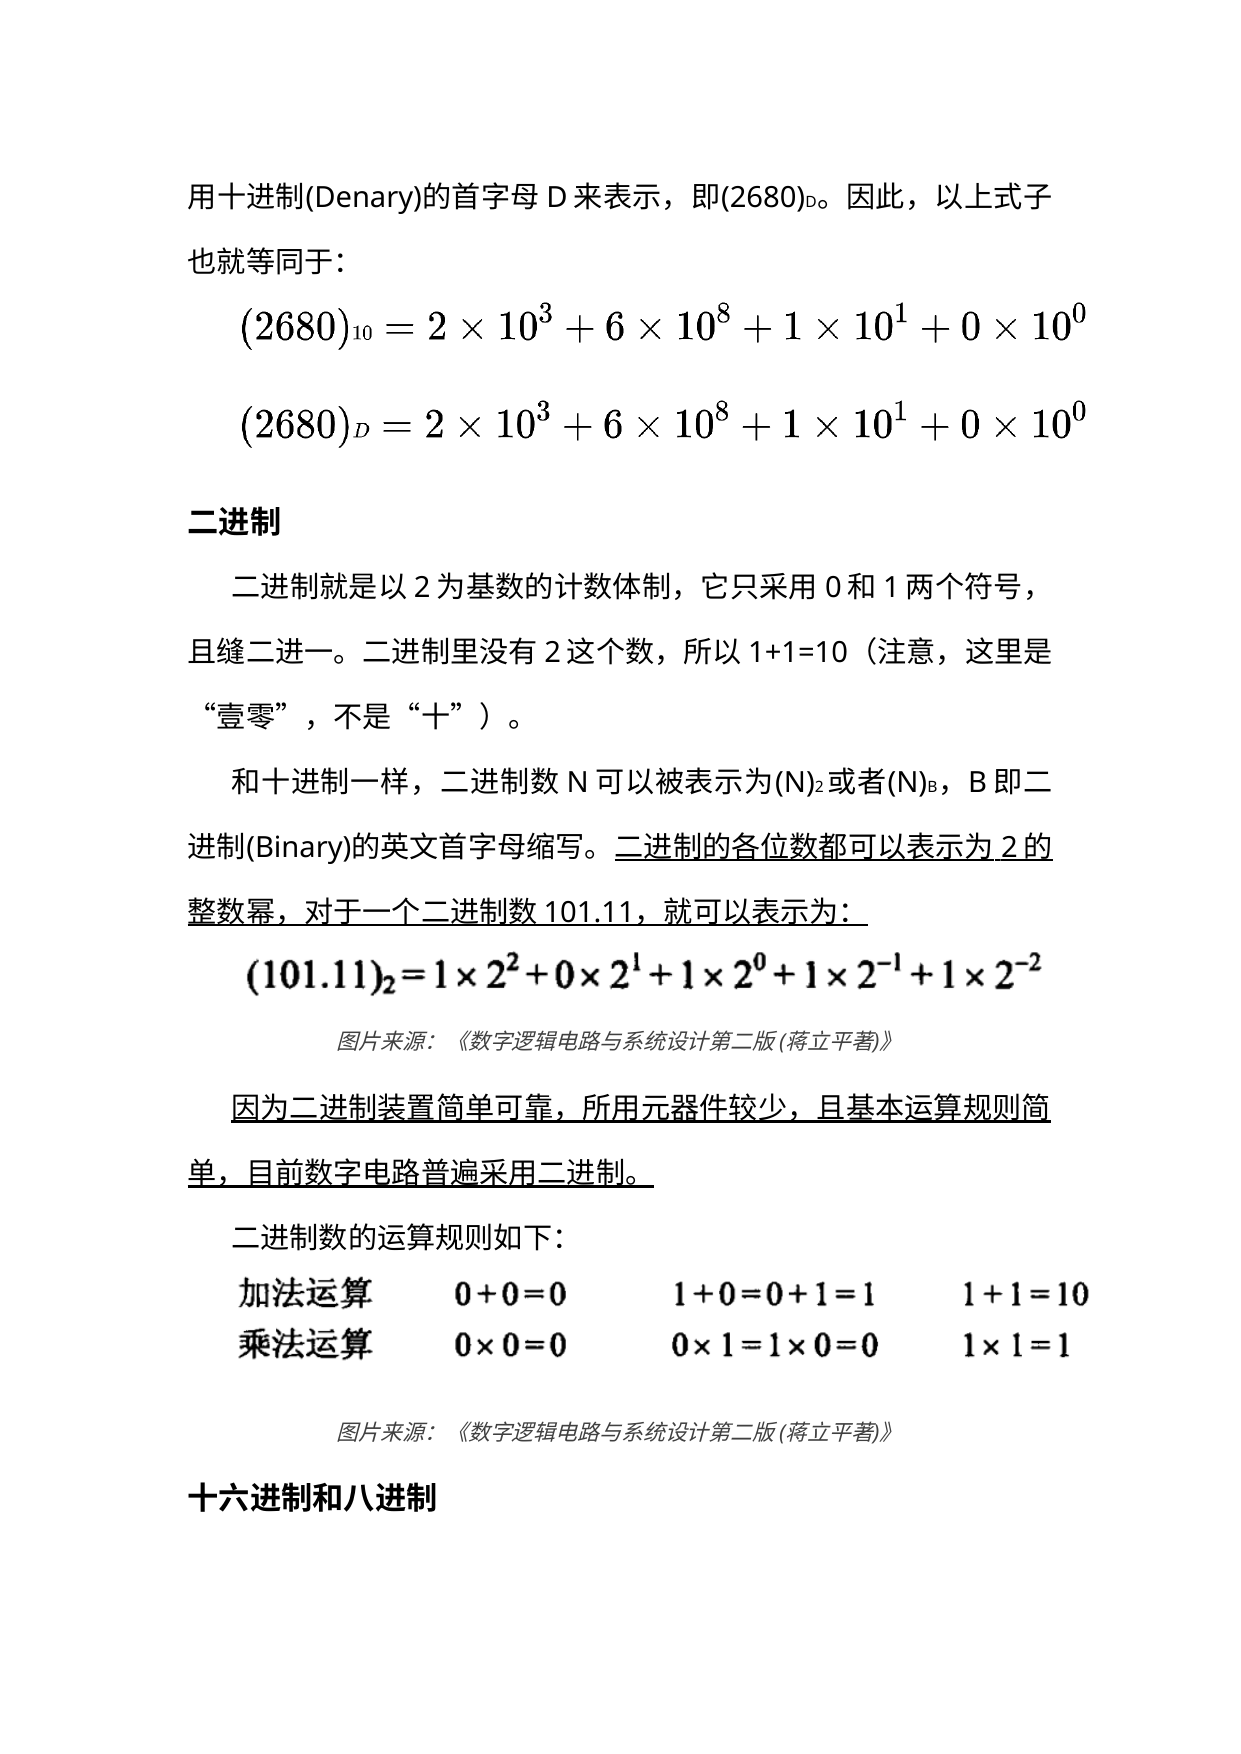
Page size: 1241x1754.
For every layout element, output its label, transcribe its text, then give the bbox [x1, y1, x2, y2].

picture [231, 292, 1096, 361]
text 和十进制一样，二进制数N可以被表示为(N)2或者(N)B，B即二进制(Binary)的英文首字母缩写。二进制的各位数都可以表示为2的整数幂，对于一个二进制数101.11，就可以表示为： [187, 747, 1053, 942]
text 图片来源：《数字逻辑电路与系统设计第二版 (蒋立平著)》 [187, 1024, 1053, 1056]
text 十六进制和八进制 [187, 1464, 1053, 1529]
picture [235, 942, 1049, 1002]
text 二进制数的运算规则如下： [187, 1203, 1053, 1268]
picture [231, 1267, 1097, 1367]
text 因为二进制装置简单可靠，所用元器件较少，且基本运算规则简单，目前数字电路普遍采用二进制。 [187, 1073, 1053, 1203]
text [187, 162, 1053, 292]
text 二进制 [187, 487, 1053, 552]
text 二进制就是以2为基数的计数体制，它只采用0和1两个符号，且缝二进一。二进制里没有2这个数，所以1+1=10（注意，这里是“壹零”，不是“十”）。 [187, 552, 1053, 747]
picture [231, 389, 1096, 459]
text 图片来源：《数字逻辑电路与系统设计第二版 (蒋立平著)》 [187, 1414, 1053, 1447]
